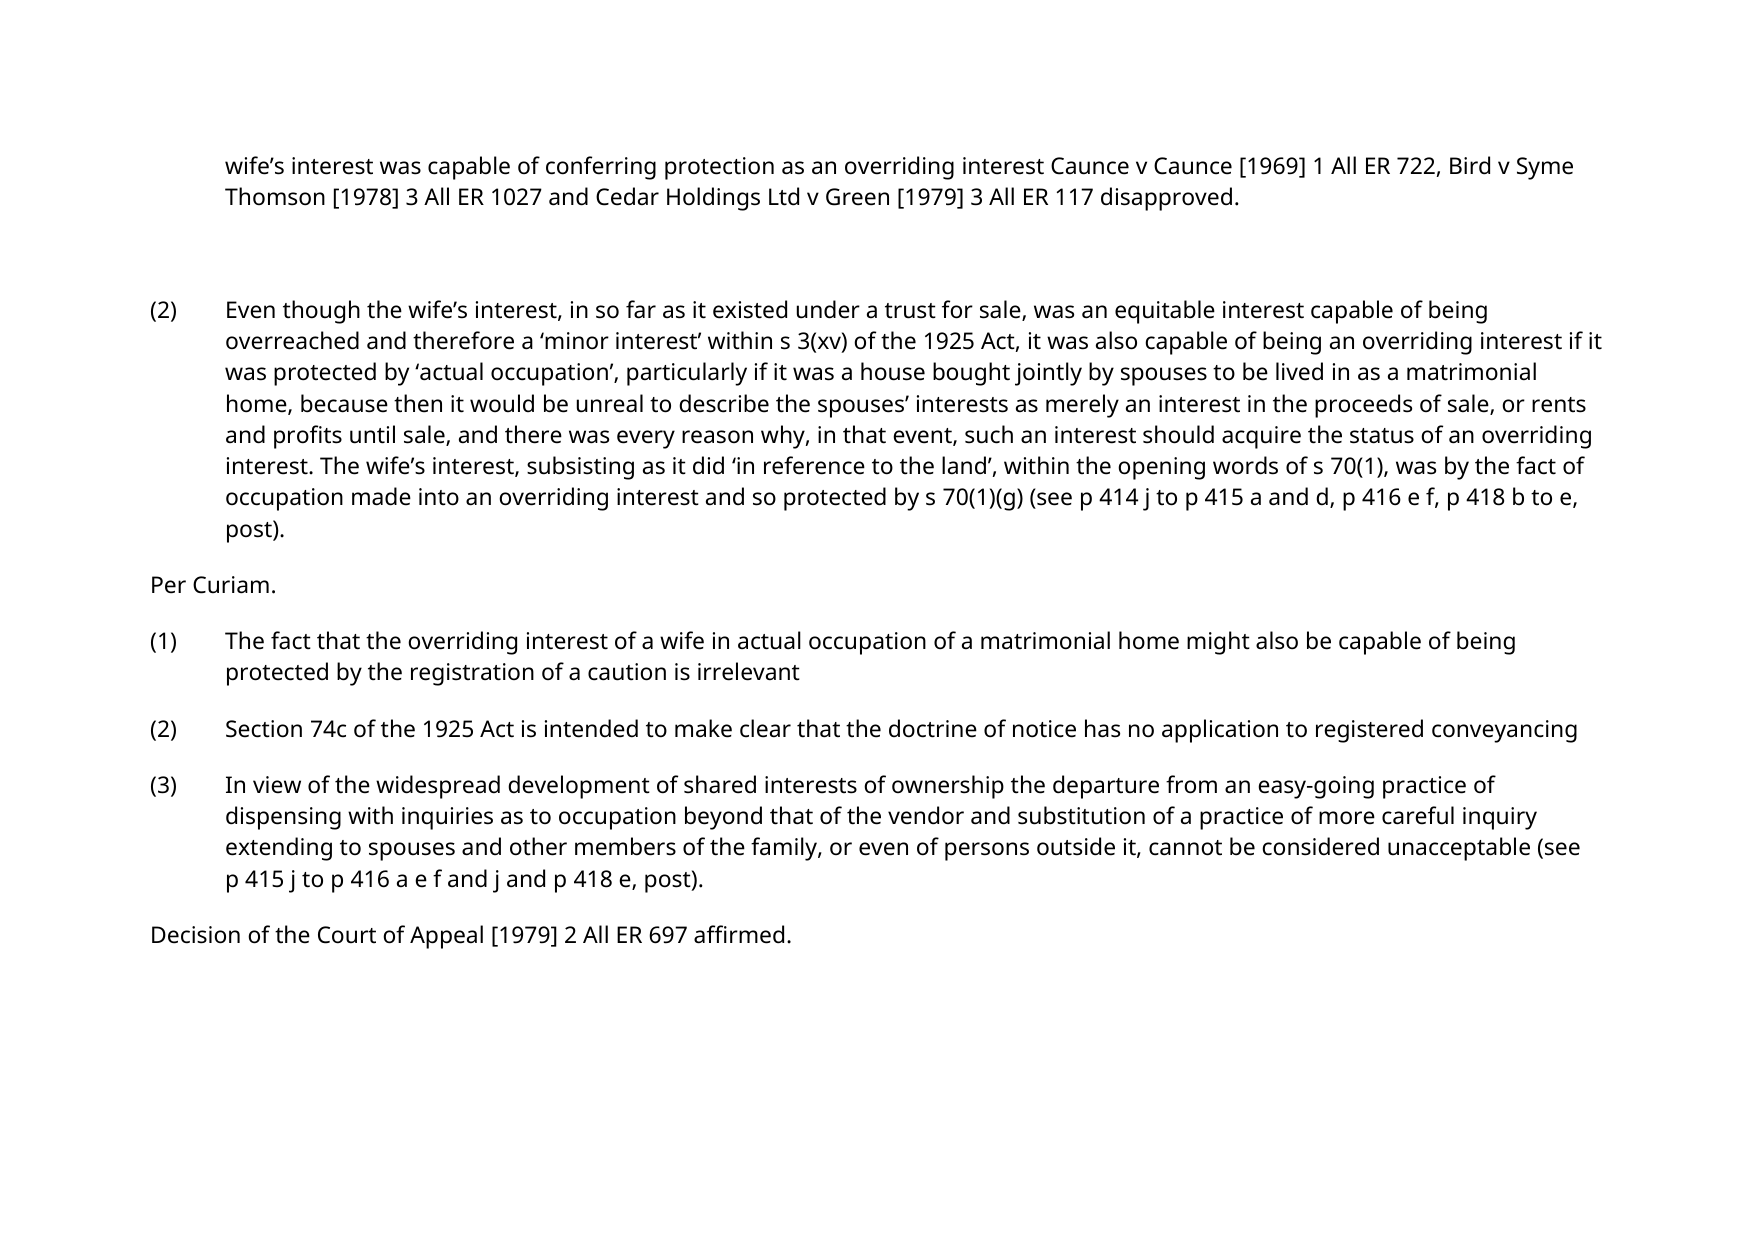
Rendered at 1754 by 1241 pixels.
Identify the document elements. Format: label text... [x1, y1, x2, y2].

text (1) The fact that the overriding interest of a wife in actual occupation of a matrimonial home might also be capable of being protected by the registration of a caution is irrelevant [150, 625, 1604, 687]
text (2) Section 74c of the 1925 Act is intended to make clear that the doctrine of notice has no application to registered conveyancing [150, 712, 1604, 744]
text Decision of the Court of Appeal [1979] 2 All ER 697 affirmed. [150, 919, 1604, 950]
text Per Curiam. [150, 569, 1604, 600]
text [150, 150, 1604, 212]
text (3) In view of the widespread development of shared interests of ownership the departure from an easy-going practice of dispensing with inquiries as to occupation beyond that of the vendor and substitution of a practice of more careful inquiry extending to spouses and other members of the family, or even of persons outside it, cannot be considered unacceptable (see p 415 j to p 416 a e f and j and p 418 e, post). [150, 769, 1604, 894]
text (2) Even though the wife’s interest, in so far as it existed under a trust for sale, was an equitable interest capable of being overreached and therefore a ‘minor interest’ within s 3(xv) of the 1925 Act, it was also capable of being an overriding interest if it was protected by ‘actual occupation’, particularly if it was a house bought jointly by spouses to be lived in as a matrimonial home, because then it would be unreal to describe the spouses’ interests as merely an interest in the proceeds of sale, or rents and profits until sale, and there was every reason why, in that event, such an interest should acquire the status of an overriding interest. The wife’s interest, subsisting as it did ‘in reference to the land’, within the opening words of s 70(1), was by the fact of occupation made into an overriding interest and so protected by s 70(1)(g) (see p 414 j to p 415 a and d, p 416 e f, p 418 b to e, post). [150, 294, 1604, 544]
